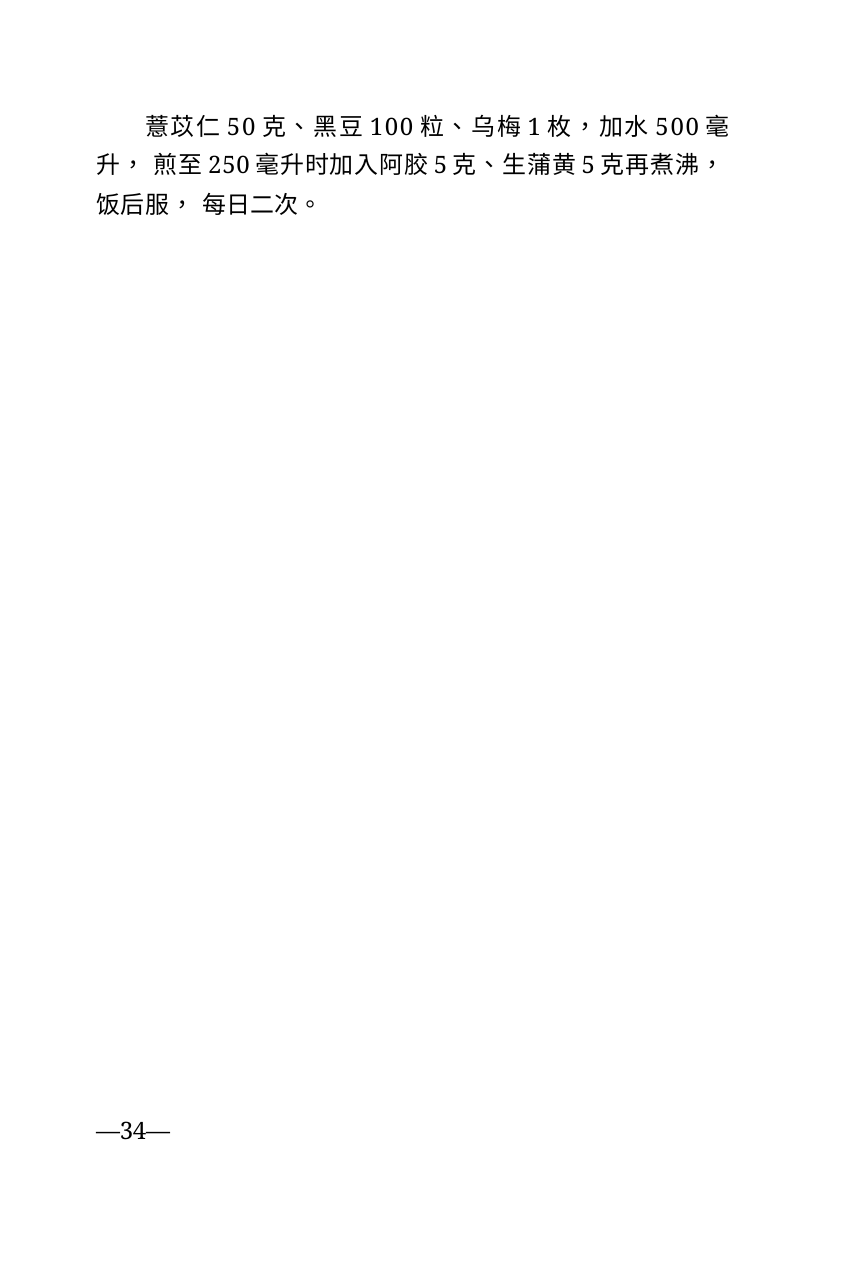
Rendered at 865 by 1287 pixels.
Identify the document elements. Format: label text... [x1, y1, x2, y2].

text 薏苡仁50克、黑豆100粒、乌梅1枚，加水500毫升， 煎至250毫升时加入阿胶5克、生蒲黄5克再煮沸，饭后服， 每日二次。 [96, 109, 732, 220]
